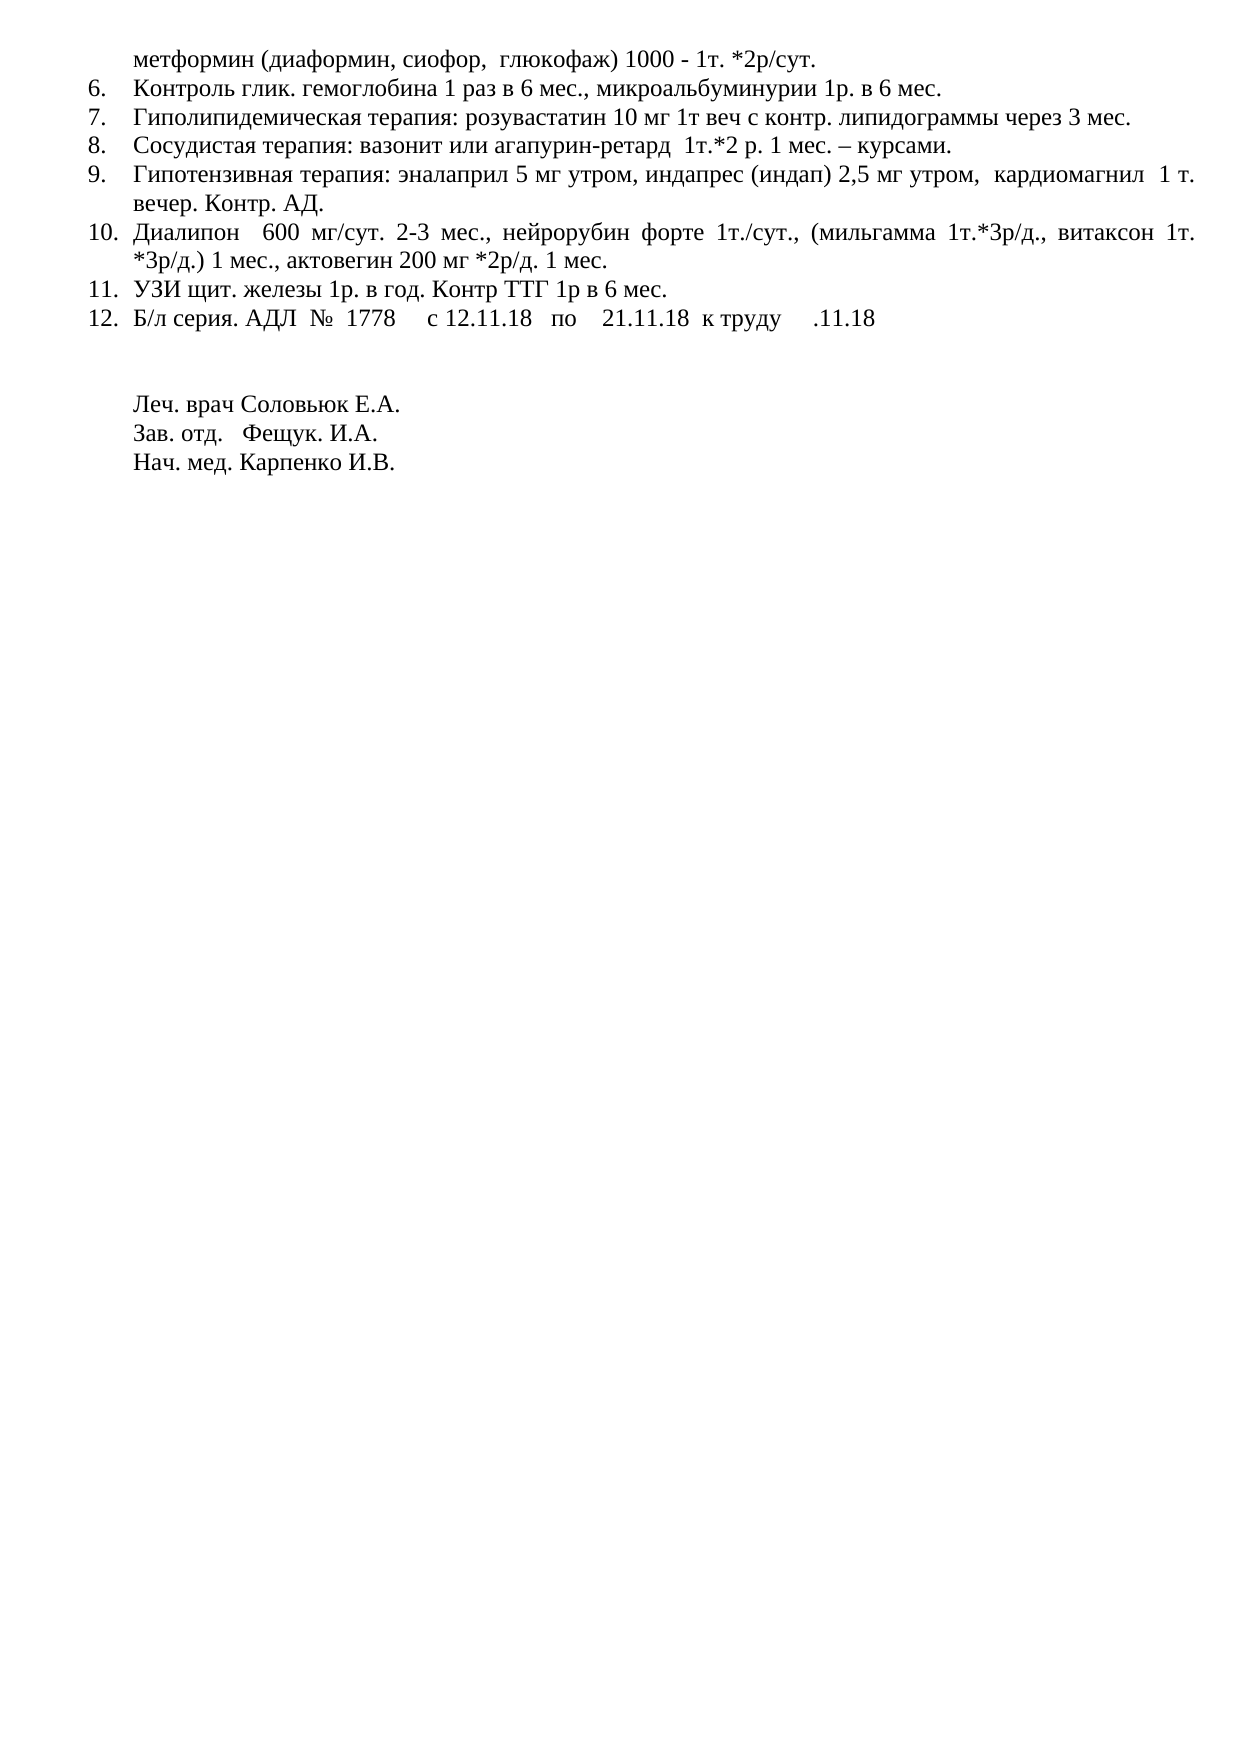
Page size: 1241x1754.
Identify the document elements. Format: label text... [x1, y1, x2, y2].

list Сосудистая терапия: вазонит или агапурин-ретард 1т.*2 р. 1 мес. – курсами. [88, 131, 1196, 159]
text Леч. врач [133, 389, 1196, 418]
text метформин (диаформин, сиофор, глюкофаж) 1000 - 1т. *2р/сут. [133, 44, 1196, 73]
text Нач. мед. Карпенко И.В. [133, 447, 1196, 476]
list УЗИ щит. железы 1р. в год. Контр ТТГ 1р в 6 мес. [88, 274, 1196, 303]
list эналаприл 5 мг утром, индапрес (индап) 2,5 мг утром, кардиомагнил 1 т. вечер. Контр. АД. [88, 159, 1196, 217]
list Б/л серия. АДЛ № 1778 с .11.18 по .11.18 к труду .11.18 [88, 303, 1196, 332]
list Гиполипидемическая терапия: 10 мг 1т веч с контр. липидограммы через 3 мес. [88, 102, 1196, 131]
list Контроль глик. гемоглобина 1 раз в 6 мес., 1р. в 6 мес. [88, 73, 1196, 102]
list 600 мг/сут. 2-3 мес., нейрорубин форте 1т./сут., (мильгамма 1т.*3р/д., витаксон 1т. *3р/д.) 1 мес., актовегин 200 мг *2р/д. 1 мес. [88, 217, 1196, 274]
